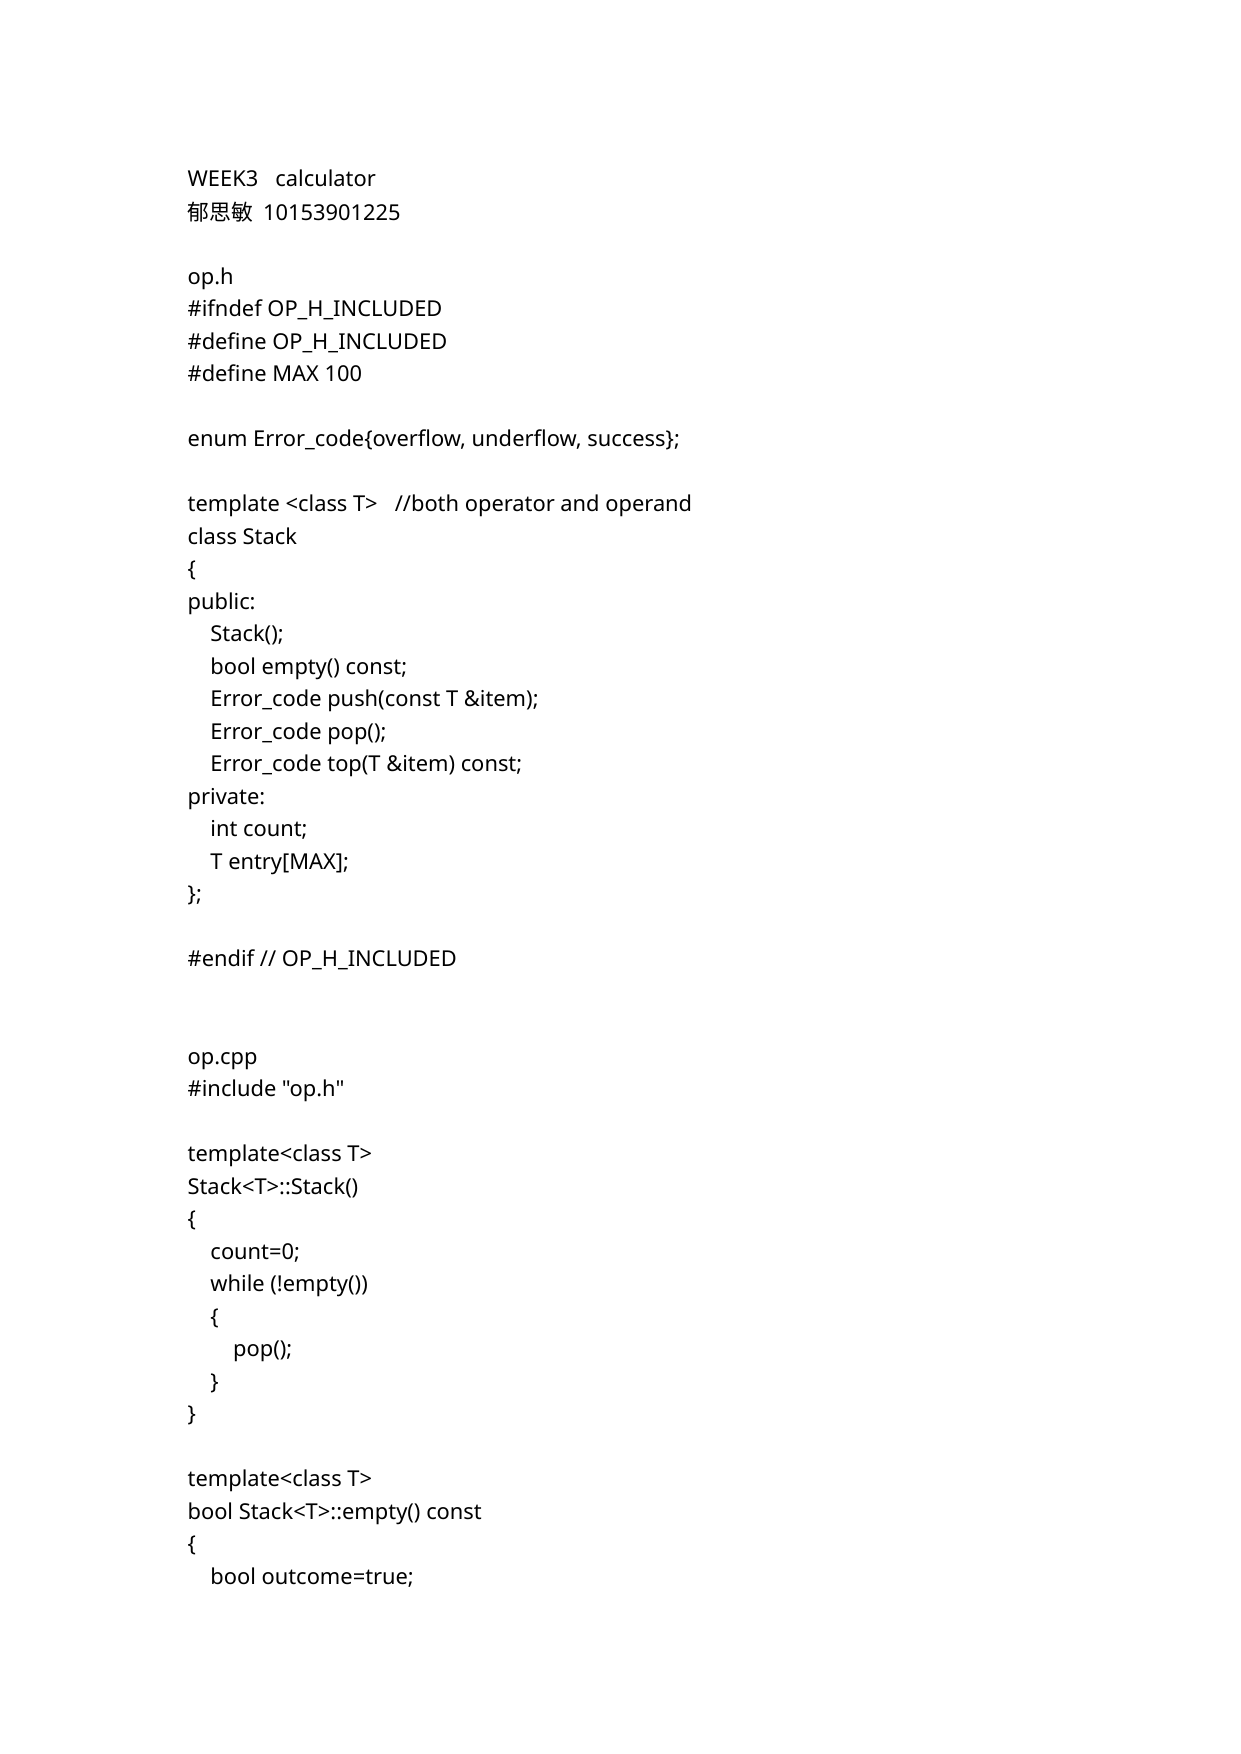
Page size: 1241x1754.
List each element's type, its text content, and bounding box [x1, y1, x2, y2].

text Error_code top(T &item) const; [187, 747, 1053, 779]
text Stack<T>::Stack() [187, 1169, 1053, 1202]
text count=0; [187, 1234, 1053, 1267]
text #include "op.h" [187, 1072, 1053, 1104]
text Error_code push(const T &item); [187, 682, 1053, 714]
text template <class T> //both operator and operand [187, 487, 1053, 519]
text Stack(); [187, 617, 1053, 649]
text Error_code pop(); [187, 714, 1053, 747]
text bool empty() const; [187, 649, 1053, 682]
text #endif // OP_H_INCLUDED [187, 942, 1053, 974]
text T entry[MAX]; [187, 844, 1053, 877]
text op.h [187, 259, 1053, 292]
text #ifndef OP_H_INCLUDED [187, 292, 1053, 324]
text int count; [187, 812, 1053, 844]
text { [187, 552, 1053, 584]
text } [187, 1397, 1053, 1429]
text public: [187, 584, 1053, 617]
text } [187, 1364, 1053, 1397]
text { [187, 1299, 1053, 1332]
text bool outcome=true; [187, 1559, 1053, 1592]
text op.cpp [187, 1039, 1053, 1072]
text }; [187, 877, 1053, 909]
text #define MAX 100 [187, 357, 1053, 389]
text while (!empty()) [187, 1267, 1053, 1299]
text template<class T> [187, 1137, 1053, 1169]
text 郁思敏 10153901225 [187, 194, 1053, 227]
text pop(); [187, 1332, 1053, 1364]
text { [187, 1527, 1053, 1559]
text WEEK3 calculator [187, 162, 1053, 194]
text enum Error_code{overflow, underflow, success}; [187, 422, 1053, 454]
text template<class T> [187, 1462, 1053, 1494]
text #define OP_H_INCLUDED [187, 324, 1053, 357]
text bool Stack<T>::empty() const [187, 1494, 1053, 1527]
text private: [187, 779, 1053, 812]
text class Stack [187, 519, 1053, 552]
text { [187, 1202, 1053, 1234]
